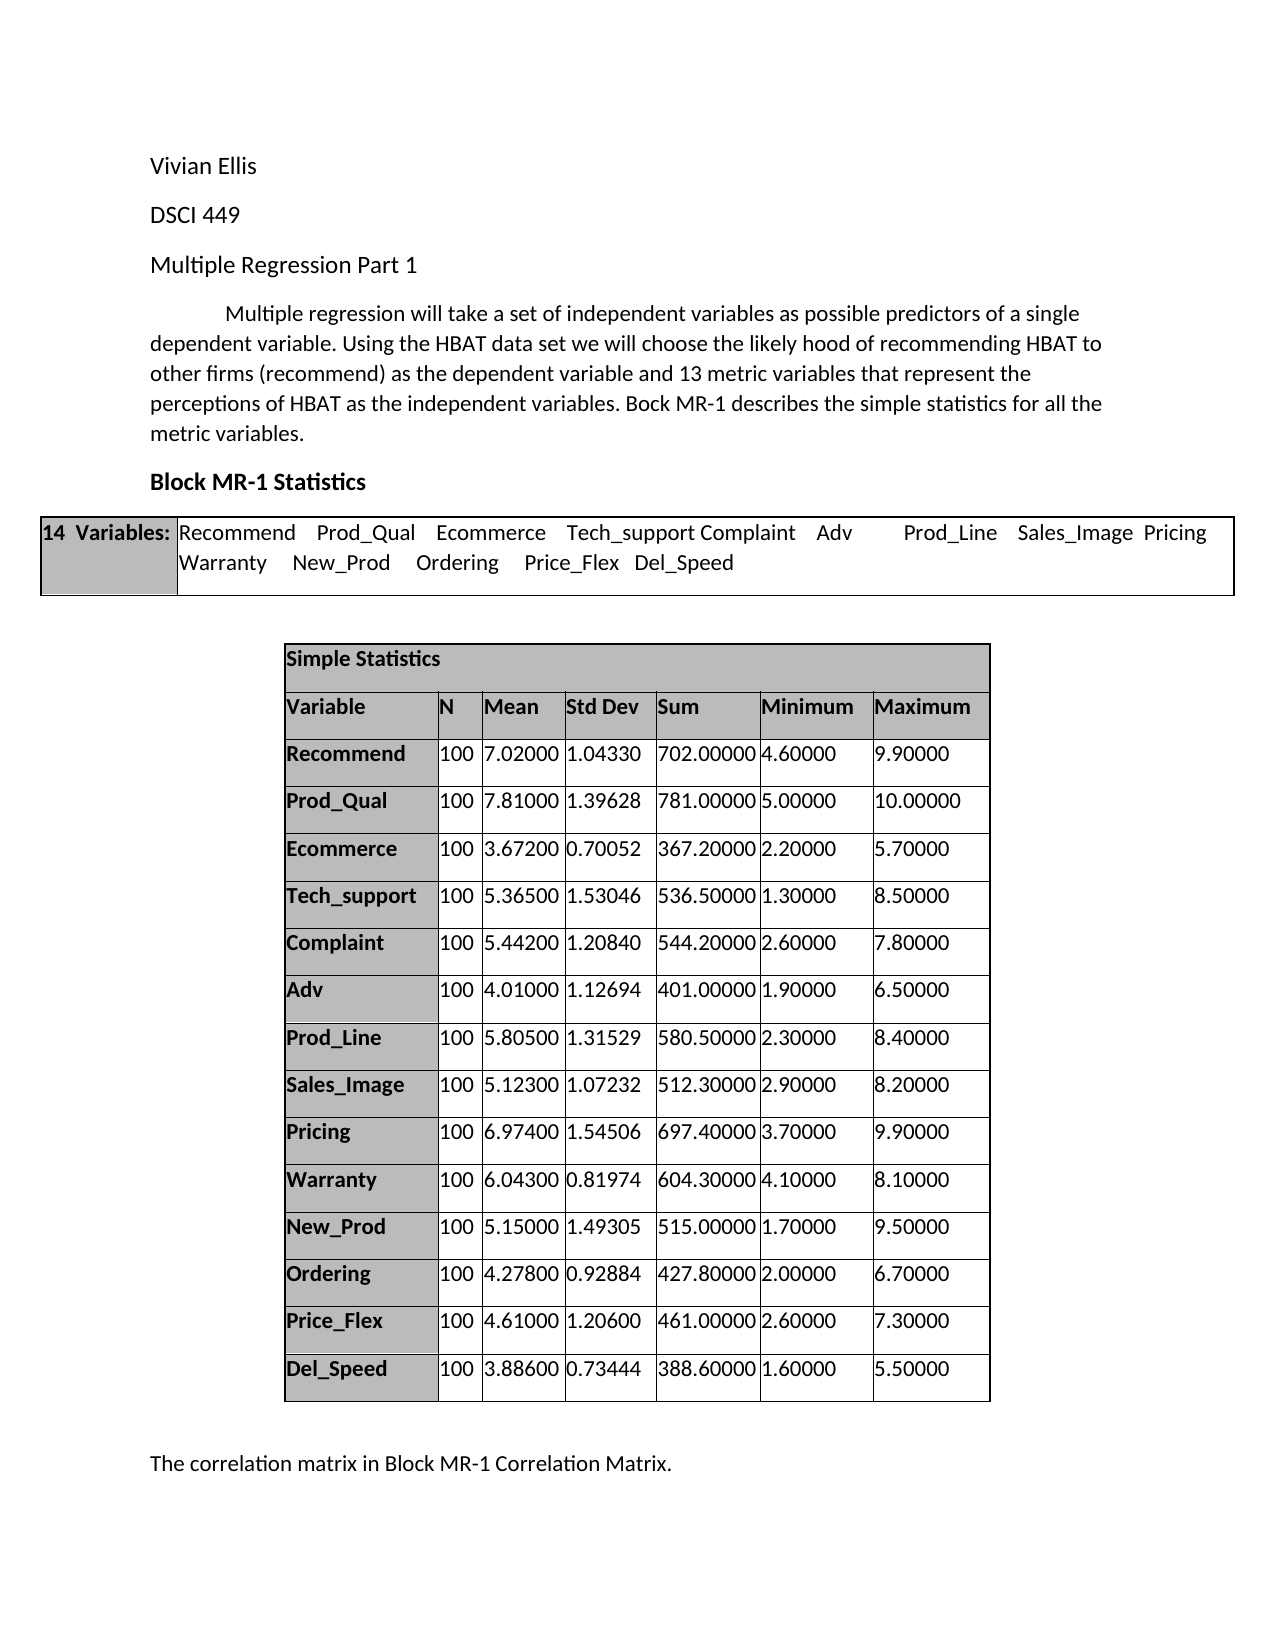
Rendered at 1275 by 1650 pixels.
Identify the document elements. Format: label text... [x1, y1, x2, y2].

table_cell 1.07232 [566, 1071, 656, 1117]
table_cell 781.00000 [657, 787, 760, 833]
table_cell N [439, 693, 482, 739]
table_cell Mean [483, 693, 565, 739]
table_cell Del_Speed [286, 1355, 438, 1401]
table_cell 8.20000 [874, 1071, 989, 1117]
table_cell 1.12694 [566, 976, 656, 1022]
table_cell 100 [439, 740, 482, 786]
table_cell Prod_Line [286, 1024, 438, 1070]
table_cell Warranty [286, 1165, 438, 1212]
table_cell 2.20000 [761, 834, 873, 881]
table_cell 5.36500 [483, 882, 565, 928]
table_cell 1.04330 [566, 740, 656, 786]
table_cell 1.54506 [566, 1118, 656, 1164]
table_cell 512.30000 [657, 1071, 760, 1117]
table_cell Complaint [286, 929, 438, 975]
table_cell 7.80000 [874, 929, 989, 975]
table_cell 6.50000 [874, 976, 989, 1022]
table_cell 515.00000 [657, 1213, 760, 1259]
table_cell Std Dev [566, 693, 656, 739]
table_cell 100 [439, 1307, 482, 1353]
table_cell 1.20840 [566, 929, 656, 975]
table_cell 9.50000 [874, 1213, 989, 1259]
table_cell Prod_Qual [286, 787, 438, 833]
table_cell 4.10000 [761, 1165, 873, 1212]
table_cell 4.60000 [761, 740, 873, 786]
table_cell 580.50000 [657, 1024, 760, 1070]
table_cell 0.73444 [566, 1355, 656, 1401]
table_cell 100 [439, 976, 482, 1022]
table_cell 2.00000 [761, 1260, 873, 1306]
table_header Recommend Prod_Qual Ecommerce Tech_support Complaint Adv Prod_Line Sales_Image Pricing Warranty New_Prod Ordering Price_Flex Del_Speed [178, 518, 1233, 594]
table_cell 544.20000 [657, 929, 760, 975]
table_cell Minimum [761, 693, 873, 739]
table_cell 100 [439, 929, 482, 975]
table_cell 8.40000 [874, 1024, 989, 1070]
table_cell 697.40000 [657, 1118, 760, 1164]
table_cell 100 [439, 1213, 482, 1259]
table_cell 100 [439, 1024, 482, 1070]
table_cell Pricing [286, 1118, 438, 1164]
table_cell Tech_support [286, 882, 438, 928]
table_cell 3.70000 [761, 1118, 873, 1164]
table_cell 6.04300 [483, 1165, 565, 1212]
table_cell 100 [439, 1165, 482, 1212]
table_cell 0.81974 [566, 1165, 656, 1212]
table_cell 3.67200 [483, 834, 565, 881]
table_cell 461.00000 [657, 1307, 760, 1353]
text Multiple regression will take a set of independent variables as possible predictors of a single dependent variable. Using the HBAT data set we will choose the likely hood of recommending HBAT to other firms (recommend) as the dependent variable and 13 metric variables that represent the perceptions of HBAT as the independent variables. Bock MR-1 describes the simple statistics for all the metric variables. [150, 299, 1125, 448]
table_cell 0.92884 [566, 1260, 656, 1306]
table_cell Adv [286, 976, 438, 1022]
table_cell 604.30000 [657, 1165, 760, 1212]
table_cell 4.61000 [483, 1307, 565, 1353]
table_cell 5.70000 [874, 834, 989, 881]
table_cell 702.00000 [657, 740, 760, 786]
table_cell 367.20000 [657, 834, 760, 881]
table_cell 6.70000 [874, 1260, 989, 1306]
table_cell 100 [439, 1118, 482, 1164]
table_cell 536.50000 [657, 882, 760, 928]
table_cell 5.12300 [483, 1071, 565, 1117]
table_cell 1.31529 [566, 1024, 656, 1070]
table_cell 388.60000 [657, 1355, 760, 1401]
table_cell 5.44200 [483, 929, 565, 975]
table_cell Ordering [286, 1260, 438, 1306]
table_cell 4.01000 [483, 976, 565, 1022]
table_cell 1.53046 [566, 882, 656, 928]
table_cell 2.60000 [761, 1307, 873, 1353]
table_cell Price_Flex [286, 1307, 438, 1353]
table_cell 9.90000 [874, 740, 989, 786]
table_cell 6.97400 [483, 1118, 565, 1164]
table_cell 10.00000 [874, 787, 989, 833]
table_cell 2.30000 [761, 1024, 873, 1070]
table_cell 2.60000 [761, 929, 873, 975]
table_cell 100 [439, 1260, 482, 1306]
table_cell 100 [439, 834, 482, 881]
table_cell 1.20600 [566, 1307, 656, 1353]
table_cell 100 [439, 1071, 482, 1117]
table_cell 1.90000 [761, 976, 873, 1022]
table_cell 7.81000 [483, 787, 565, 833]
table_cell 5.80500 [483, 1024, 565, 1070]
table_cell 1.39628 [566, 787, 656, 833]
table_cell Recommend [286, 740, 438, 786]
table_cell 100 [439, 787, 482, 833]
table_cell Variable [286, 693, 438, 739]
table_cell 1.30000 [761, 882, 873, 928]
table_cell 5.15000 [483, 1213, 565, 1259]
text Block MR-1 Statistics [150, 466, 1125, 497]
table_cell 1.70000 [761, 1213, 873, 1259]
table_header Simple Statistics [286, 645, 989, 691]
table_cell 401.00000 [657, 976, 760, 1022]
table_cell 9.90000 [874, 1118, 989, 1164]
table_cell 1.60000 [761, 1355, 873, 1401]
table_cell 1.49305 [566, 1213, 656, 1259]
table_cell 8.10000 [874, 1165, 989, 1212]
table_header 14 Variables: [42, 518, 177, 594]
table_cell 0.70052 [566, 834, 656, 881]
table_cell 5.50000 [874, 1355, 989, 1401]
text DSCI 449 [150, 199, 1125, 230]
text The correlation matrix in Block MR-1 Correlation Matrix. [150, 1449, 1125, 1477]
text Multiple Regression Part 1 [150, 249, 1125, 280]
table_cell Maximum [874, 693, 989, 739]
table_cell 7.30000 [874, 1307, 989, 1353]
table_cell Sum [657, 693, 760, 739]
table_cell 4.27800 [483, 1260, 565, 1306]
table_cell 100 [439, 882, 482, 928]
table_cell 7.02000 [483, 740, 565, 786]
table_cell New_Prod [286, 1213, 438, 1259]
table_cell Sales_Image [286, 1071, 438, 1117]
table_cell 427.80000 [657, 1260, 760, 1306]
text Vivian Ellis [150, 150, 1125, 181]
table_cell 100 [439, 1355, 482, 1401]
table_cell 5.00000 [761, 787, 873, 833]
table_cell 3.88600 [483, 1355, 565, 1401]
table_cell Ecommerce [286, 834, 438, 881]
table_cell 2.90000 [761, 1071, 873, 1117]
table_cell 8.50000 [874, 882, 989, 928]
